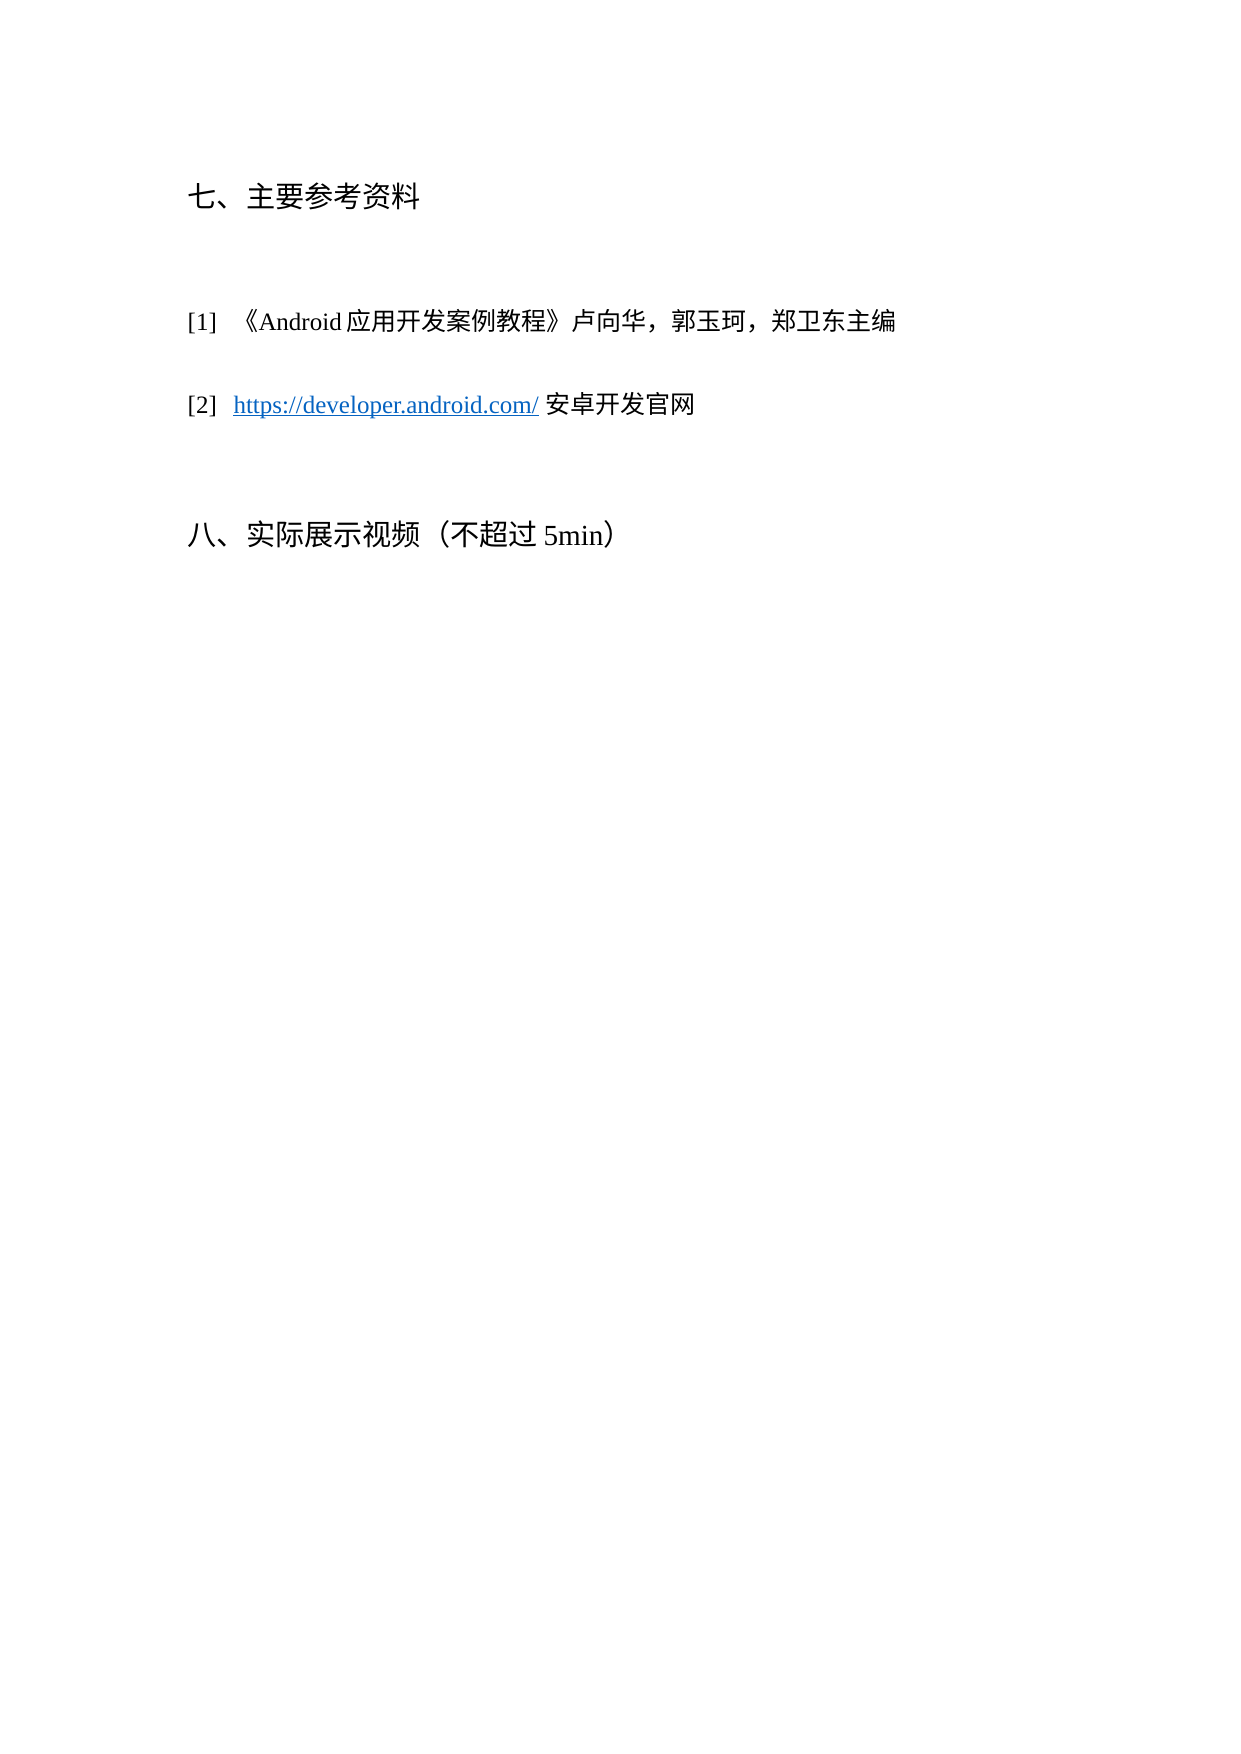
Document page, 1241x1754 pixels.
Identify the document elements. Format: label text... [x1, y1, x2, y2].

list 《Android应用开发案例教程》卢向华，郭玉珂，郑卫东主编 [187, 287, 1053, 352]
list https://developer.android.com/ 安卓开发官网 [187, 370, 1053, 435]
text 七、主要参考资料 [187, 162, 1053, 227]
text 八、实际展示视频（不超过5min） [187, 500, 1053, 565]
